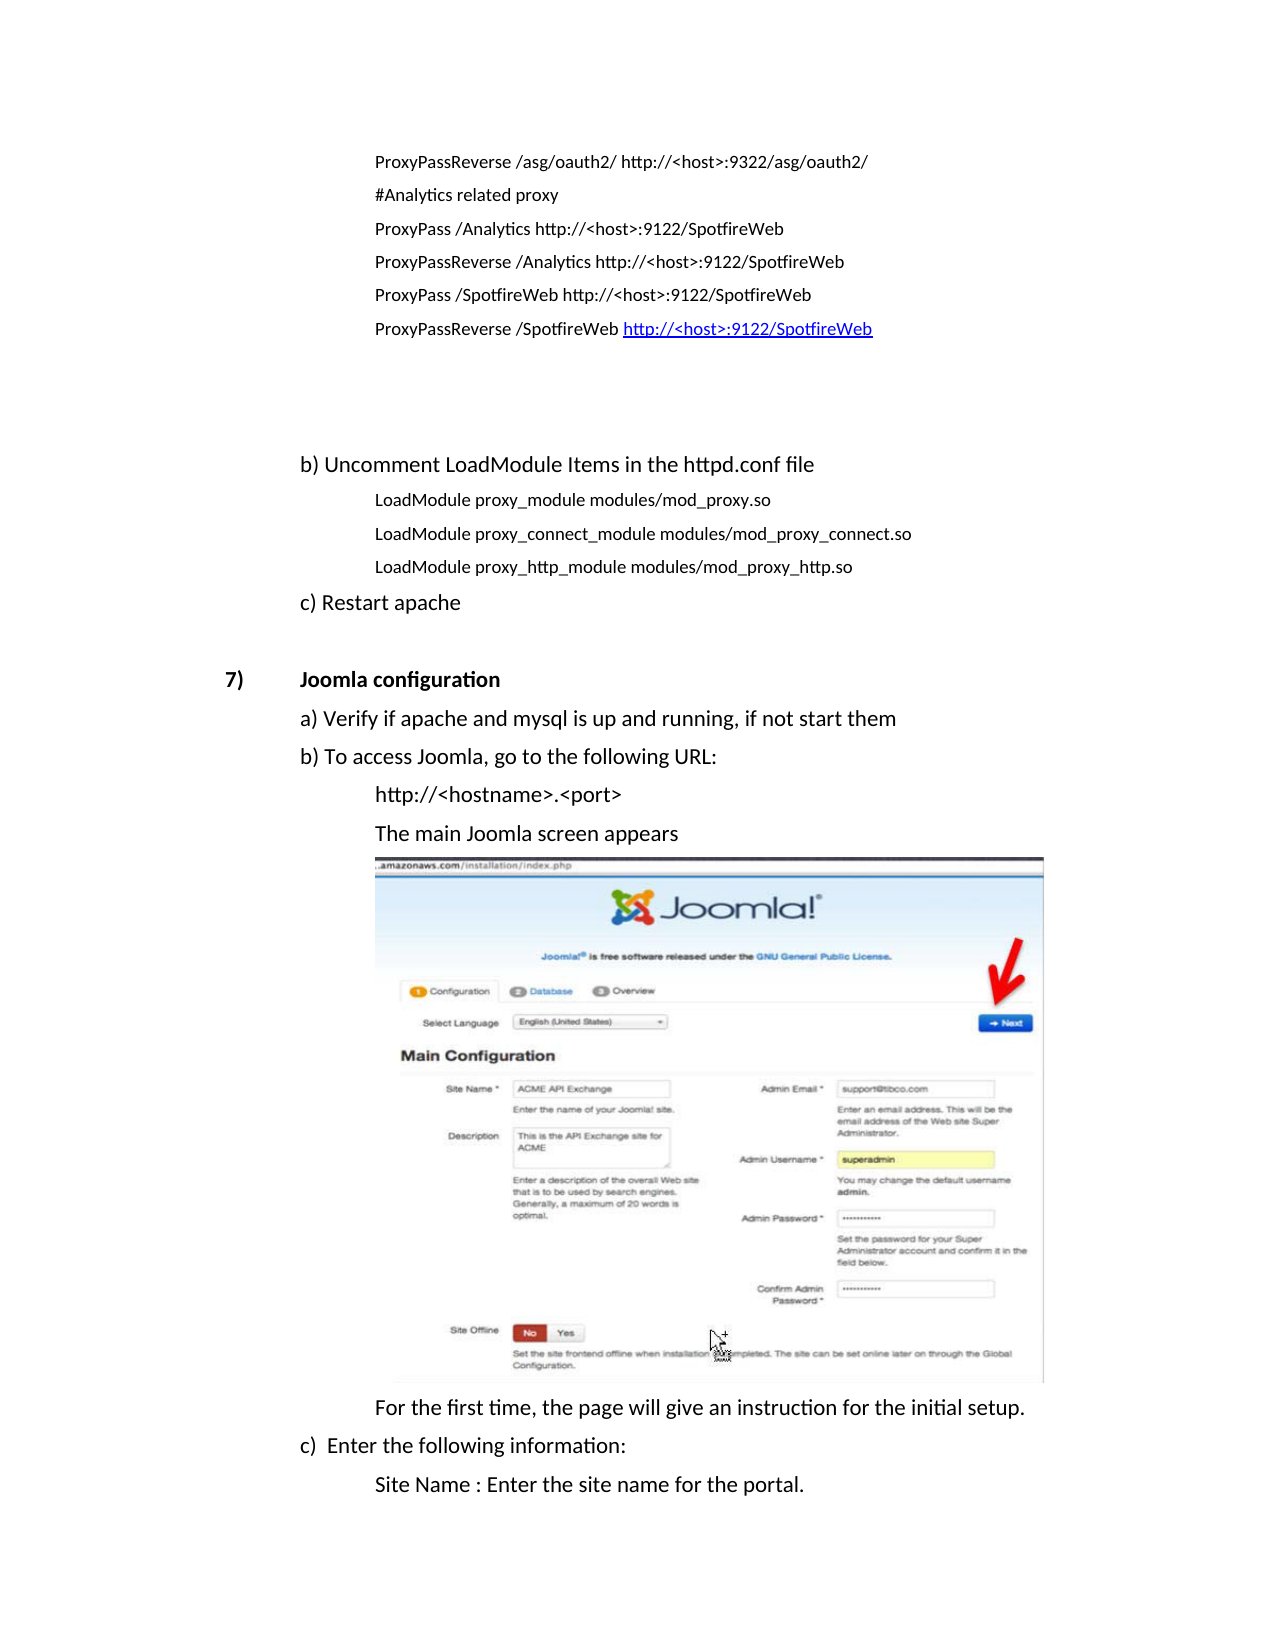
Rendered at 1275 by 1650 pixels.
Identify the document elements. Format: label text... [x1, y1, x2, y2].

text 7) Joomla configuration [150, 665, 1125, 693]
text c) Restart apache [225, 588, 1125, 616]
text Site Name : Enter the site name for the portal. [150, 1470, 1125, 1498]
text b) To access Joomla, go to the following URL: [225, 742, 1125, 770]
text http://<hostname>.<port> [300, 781, 1125, 809]
text LoadModule proxy_connect_module modules/mod_proxy_connect.so [300, 522, 1125, 545]
text For the first time, the page will give an instruction for the initial setup. [300, 1393, 1125, 1421]
text b) Uncomment LoadModule Items in the httpd.conf file [225, 450, 1125, 478]
text ProxyPassReverse /SpotfireWeb http://<host>:9122/SpotfireWeb [300, 317, 1125, 339]
text ProxyPassReverse /asg/oauth2/ http://<host>:9322/asg/oauth2/ [300, 150, 1125, 173]
text #Analytics related proxy [300, 183, 1125, 206]
text ProxyPass /Analytics http://<host>:9122/SpotfireWeb [300, 217, 1125, 239]
text LoadModule proxy_module modules/mod_proxy.so [225, 488, 1125, 511]
text c) Enter the following information: [150, 1431, 1125, 1459]
text a) Verify if apache and mysql is up and running, if not start them [225, 704, 1125, 732]
text LoadModule proxy_http_module modules/mod_proxy_http.so [300, 555, 1125, 578]
text The main Joomla screen appears [300, 819, 1125, 847]
text ProxyPass /SpotfireWeb http://<host>:9122/SpotfireWeb [300, 283, 1125, 306]
text ProxyPassReverse /Analytics http://<host>:9122/SpotfireWeb [300, 250, 1125, 273]
